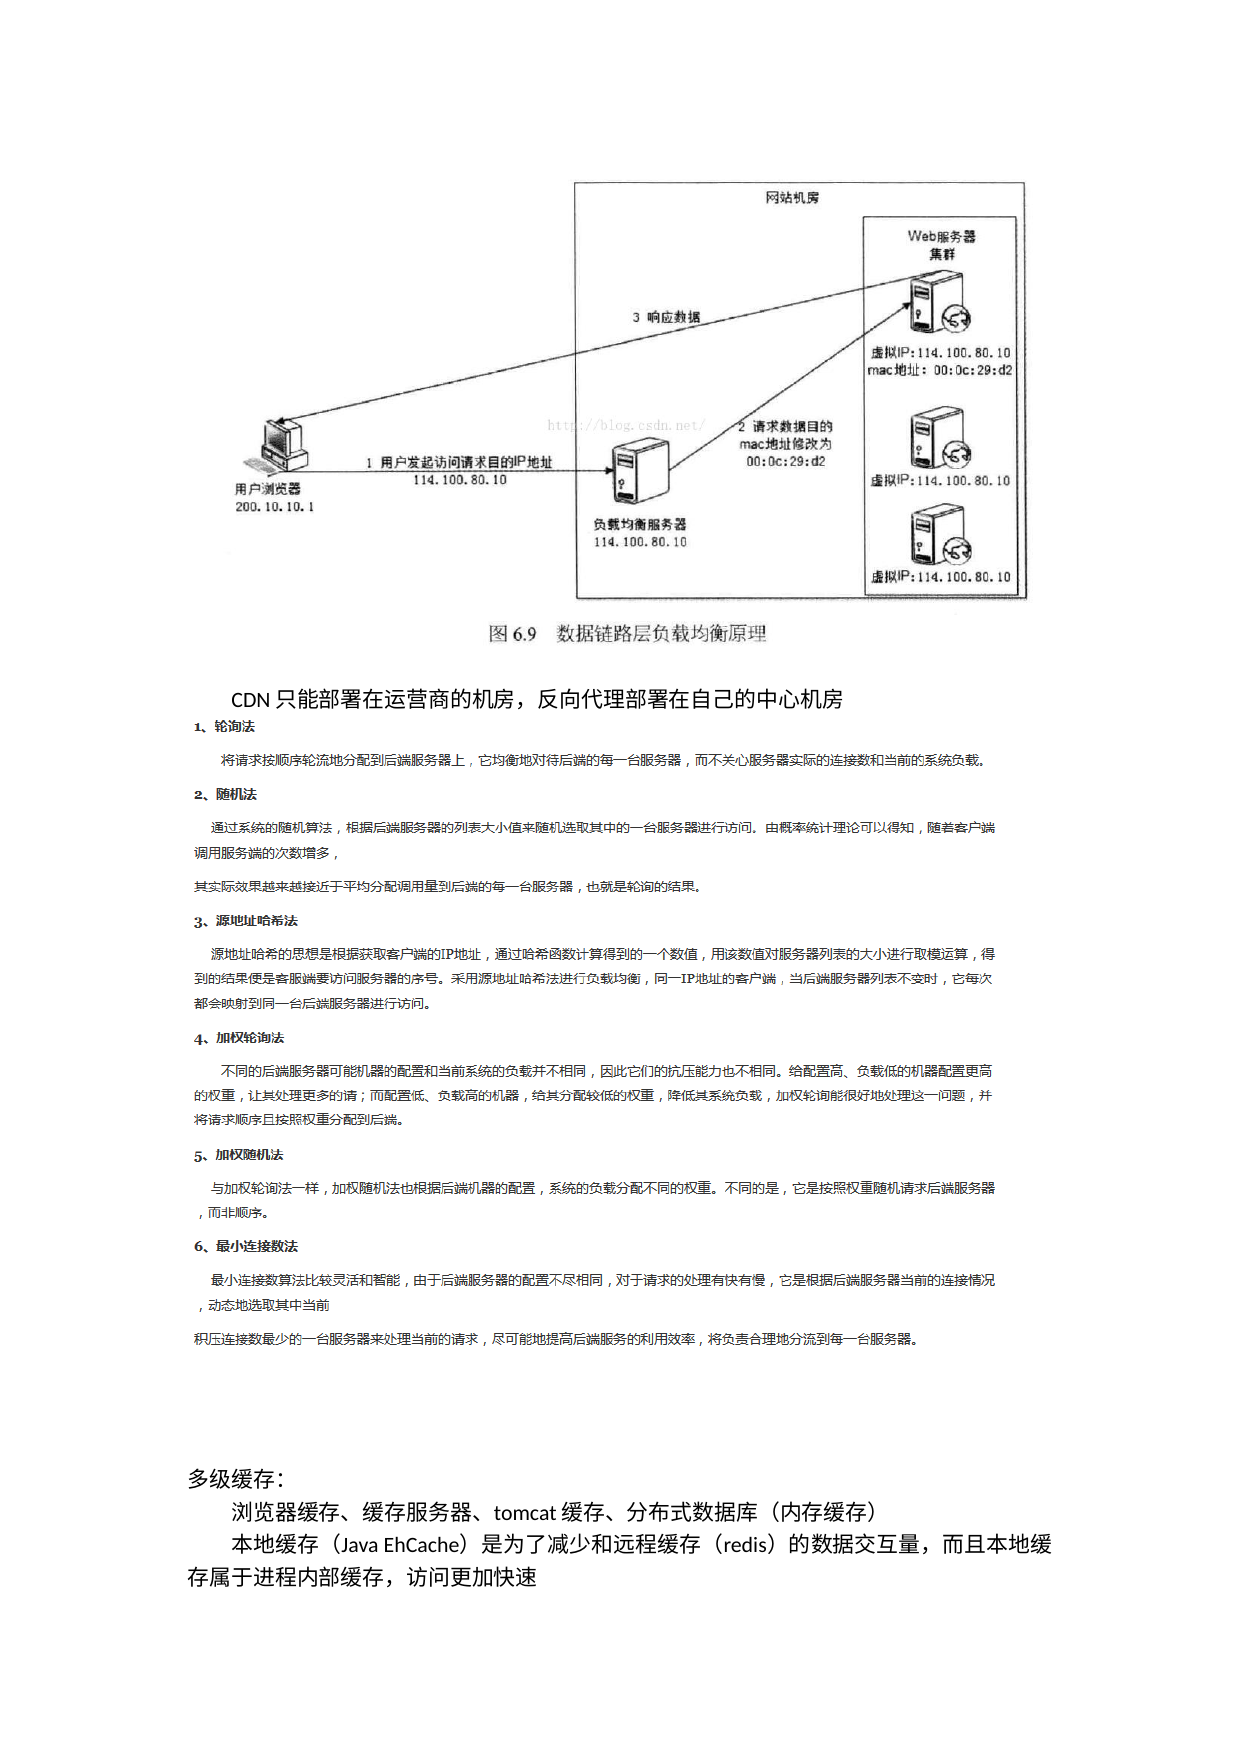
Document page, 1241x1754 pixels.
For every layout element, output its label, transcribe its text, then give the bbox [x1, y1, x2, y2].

picture [187, 714, 1009, 1355]
picture [187, 161, 1052, 673]
text CDN只能部署在运营商的机房，反向代理部署在自己的中心机房 [187, 682, 1053, 714]
text 浏览器缓存、缓存服务器、tomcat缓存、分布式数据库（内存缓存） [187, 1494, 1053, 1527]
text 多级缓存： [187, 1462, 1053, 1494]
text 本地缓存（Java EhCache）是为了减少和远程缓存（redis）的数据交互量，而且本地缓存属于进程内部缓存，访问更加快速 [187, 1527, 1053, 1592]
